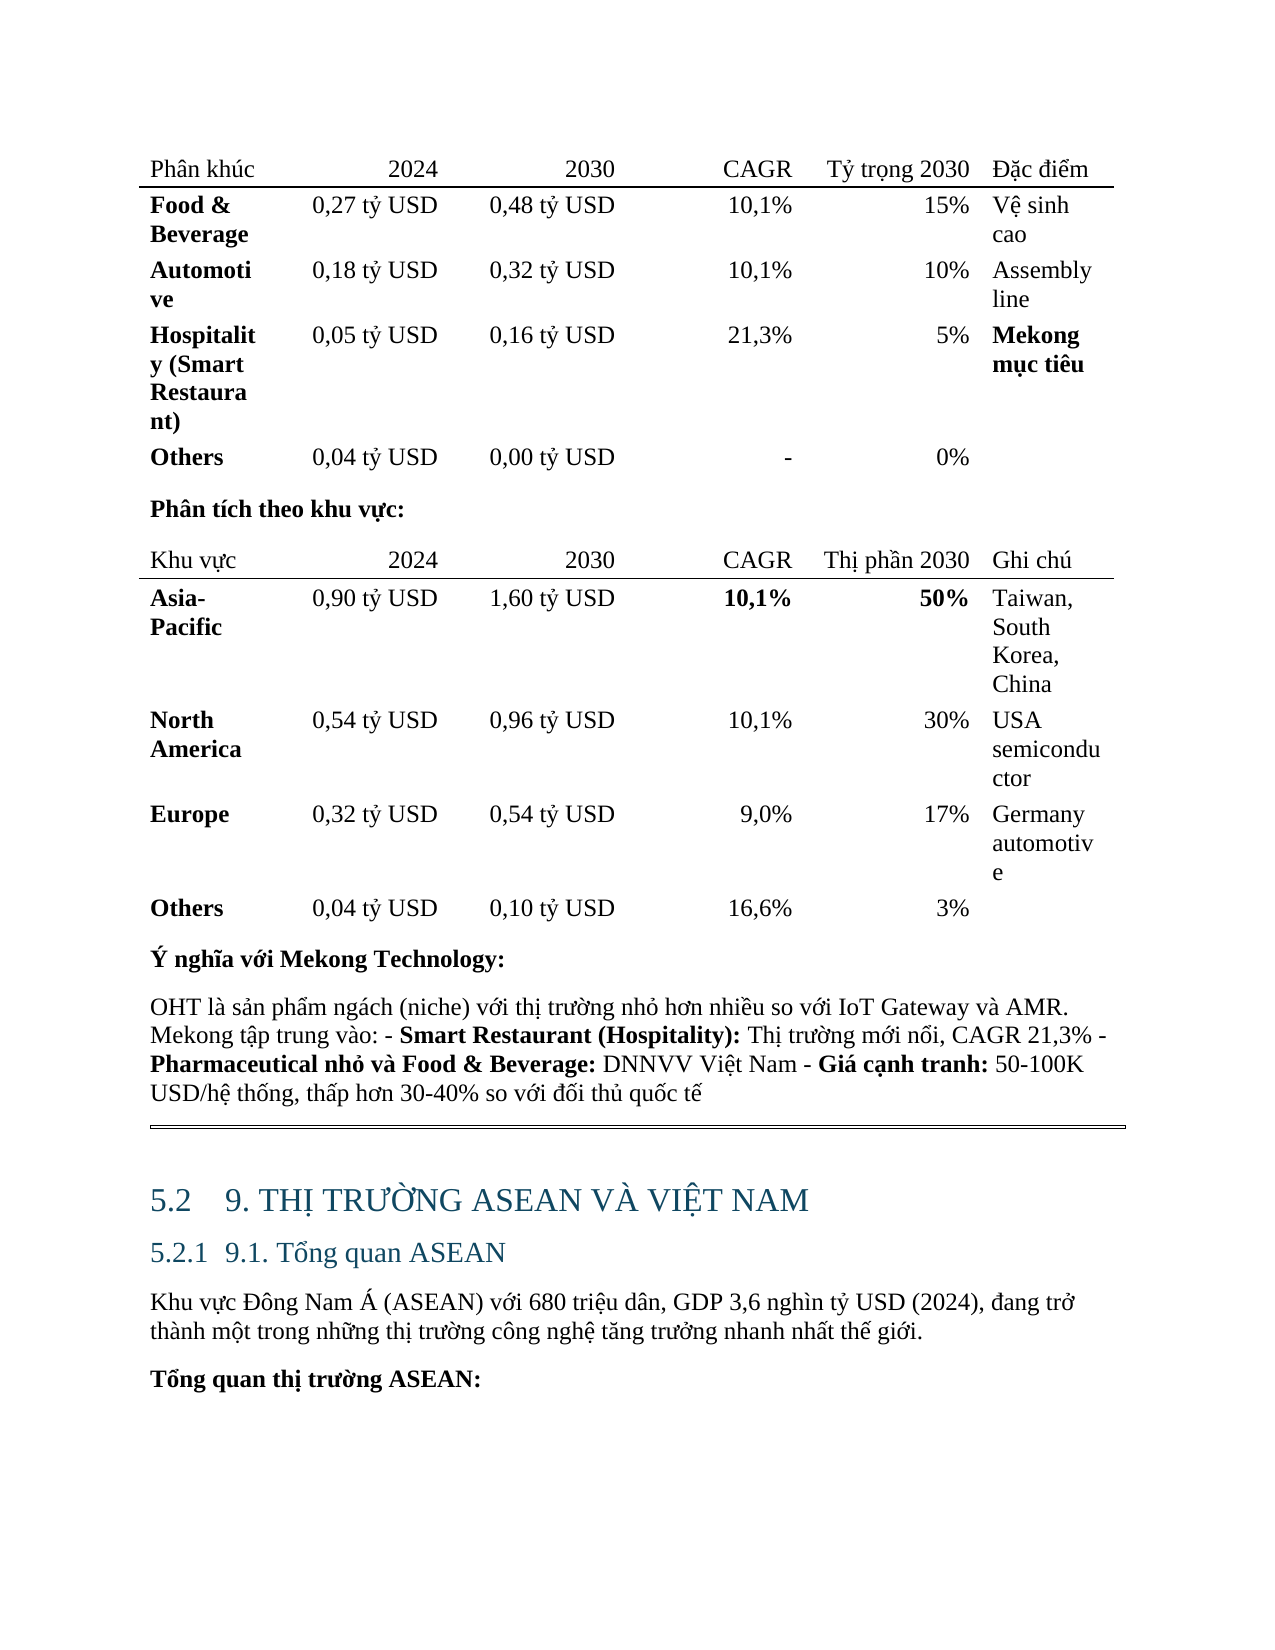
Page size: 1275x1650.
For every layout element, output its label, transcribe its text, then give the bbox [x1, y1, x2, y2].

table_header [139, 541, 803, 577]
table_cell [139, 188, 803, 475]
text Phân tích theo khu vực: [150, 494, 1125, 522]
text Khu vực Đông Nam Á (ASEAN) với 680 triệu dân, GDP 3,6 nghìn tỷ USD (2024), đang trở thành một trong những thị trường công nghệ tăng trưởng nhanh nhất thế giới. [150, 1287, 1125, 1345]
text Ý nghĩa với Mekong Technology: [150, 944, 1125, 973]
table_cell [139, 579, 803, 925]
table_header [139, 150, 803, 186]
text OHT là sản phẩm ngách (niche) với thị trường nhỏ hơn nhiều so với IoT Gateway và AMR. Mekong tập trung vào: - Smart Restaurant (Hospitality): Thị trường mới nổi, CAGR 21,3% - Pharmaceutical nhỏ và Food & Beverage: DNNVV Việt Nam - Giá cạnh tranh: 50-100K USD/hệ thống, thấp hơn 30-40% so với đối thủ quốc tế [150, 992, 1125, 1107]
subtitle 5.2.1 9.1. Tổng quan ASEAN [150, 1235, 1125, 1269]
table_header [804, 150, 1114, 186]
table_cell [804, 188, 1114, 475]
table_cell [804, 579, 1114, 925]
subtitle 5.2 9. THỊ TRƯỜNG ASEAN VÀ VIỆT NAM [150, 1180, 1125, 1218]
text Tổng quan thị trường ASEAN: [150, 1364, 1125, 1392]
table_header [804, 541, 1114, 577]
